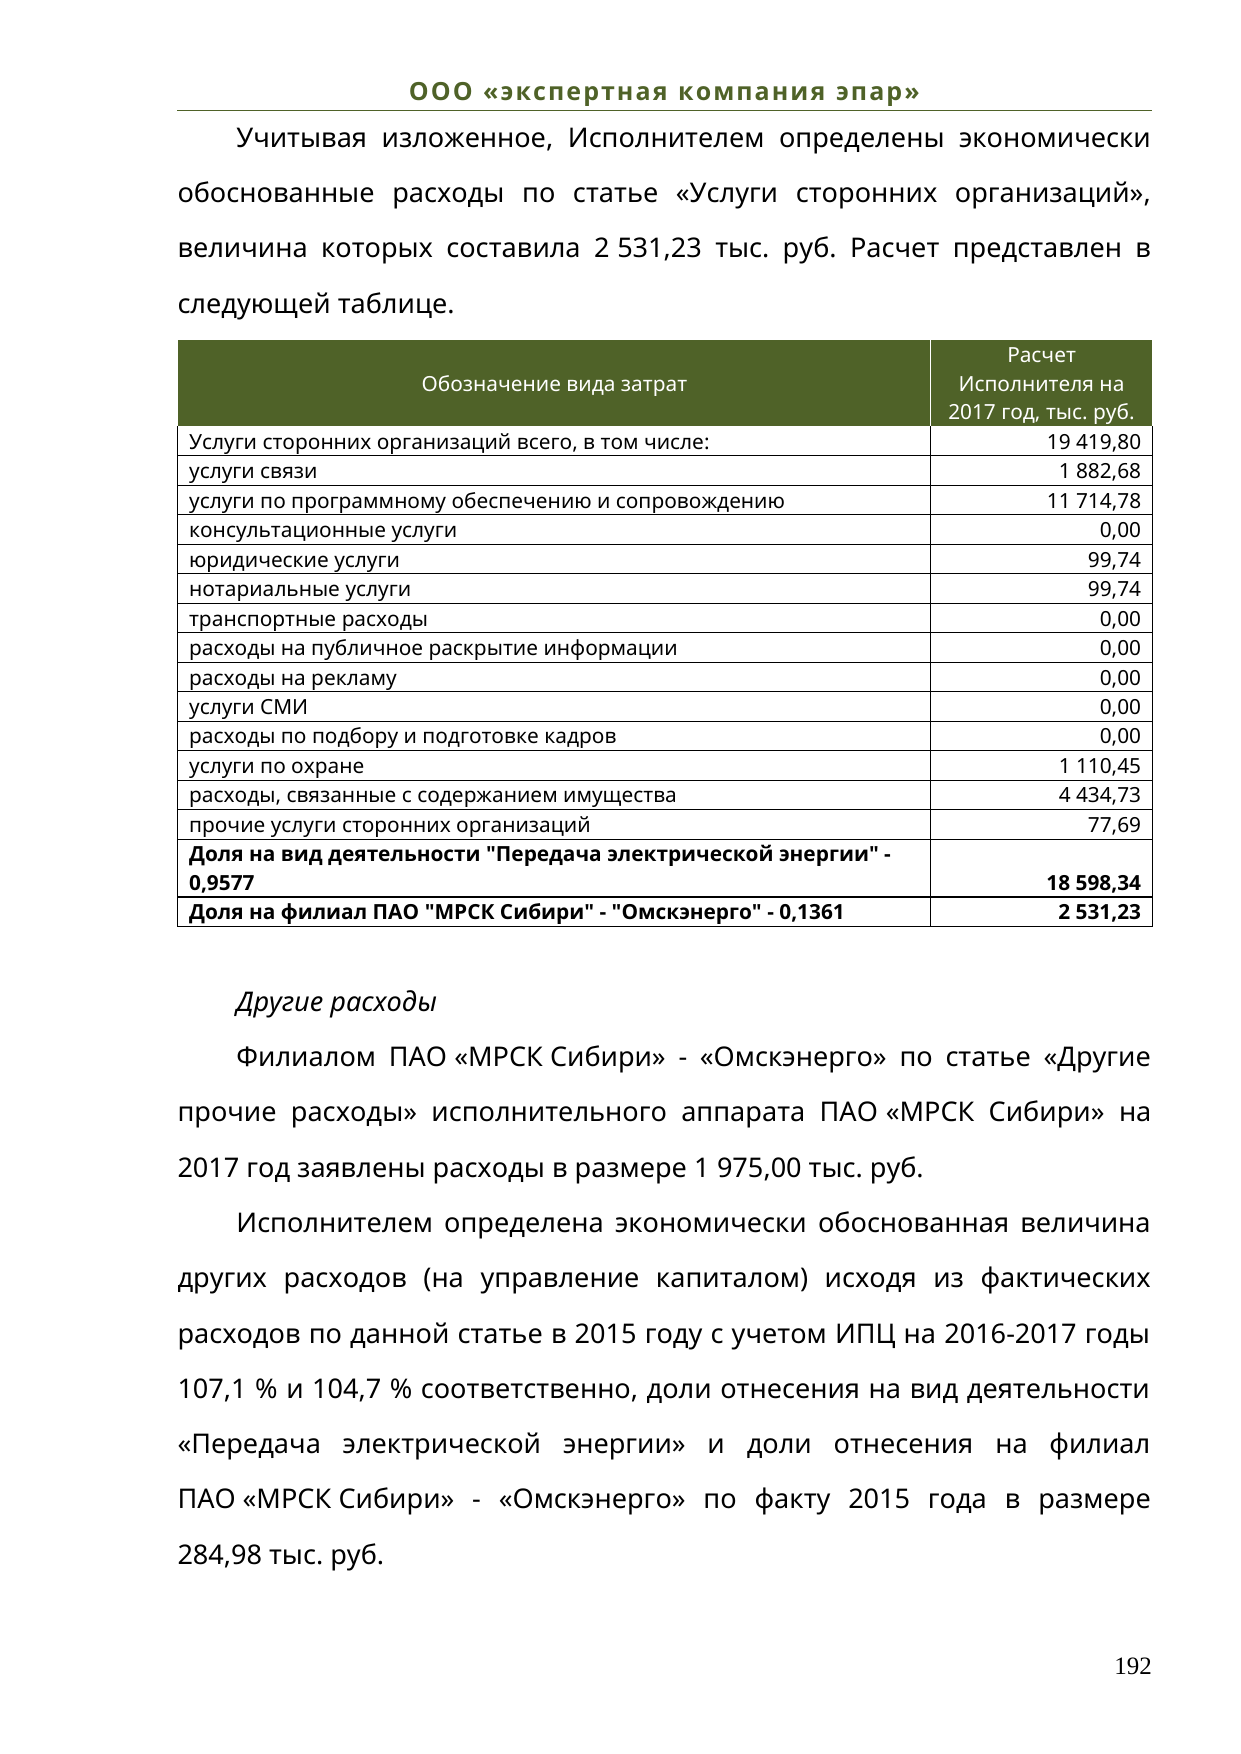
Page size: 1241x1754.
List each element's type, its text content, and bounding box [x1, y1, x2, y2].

text Другие расходы [177, 982, 1152, 1019]
text Исполнителем определена экономически обоснованная величина других расходов (на управление капиталом) исходя из фактических расходов по данной статье в 2015 году с учетом ИПЦ на 2016-2017 годы 107,1 % и 104,7 % соответственно, доли отнесения на вид деятельности «Передача электрической энергии» и доли отнесения на филиал ПАО «МРСК Сибири» - «Омскэнерго» по факту 2015 года в размере 284,98 тыс. руб. [177, 1203, 1152, 1572]
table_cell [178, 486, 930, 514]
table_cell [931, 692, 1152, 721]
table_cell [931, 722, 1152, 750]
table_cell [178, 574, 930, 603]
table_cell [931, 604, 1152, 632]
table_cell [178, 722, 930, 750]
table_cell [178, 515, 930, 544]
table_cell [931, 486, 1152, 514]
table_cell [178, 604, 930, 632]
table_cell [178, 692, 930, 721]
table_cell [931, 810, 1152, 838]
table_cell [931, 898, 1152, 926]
text Филиалом ПАО «МРСК Сибири» - «Омскэнерго» по статье «Другие прочие расходы» исполнительного аппарата ПАО «МРСК Сибири» на 2017 год заявлены расходы в размере 1 975,00 тыс. руб. [177, 1037, 1152, 1185]
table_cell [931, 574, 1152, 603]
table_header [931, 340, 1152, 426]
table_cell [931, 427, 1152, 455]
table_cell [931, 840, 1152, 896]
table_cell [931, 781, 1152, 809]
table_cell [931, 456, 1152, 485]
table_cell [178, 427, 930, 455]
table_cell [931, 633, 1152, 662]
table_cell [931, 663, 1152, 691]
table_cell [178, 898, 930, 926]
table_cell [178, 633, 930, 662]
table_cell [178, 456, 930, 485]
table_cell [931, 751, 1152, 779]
text Учитывая изложенное, Исполнителем определены экономически обоснованные расходы по статье «Услуги сторонних организаций», величина которых составила 2 531,23 тыс. руб. Расчет представлен в следующей таблице. [177, 118, 1152, 321]
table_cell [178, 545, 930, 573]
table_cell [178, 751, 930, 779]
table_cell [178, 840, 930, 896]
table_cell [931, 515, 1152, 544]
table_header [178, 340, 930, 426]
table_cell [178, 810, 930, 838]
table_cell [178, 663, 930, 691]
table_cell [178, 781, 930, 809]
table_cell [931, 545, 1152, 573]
